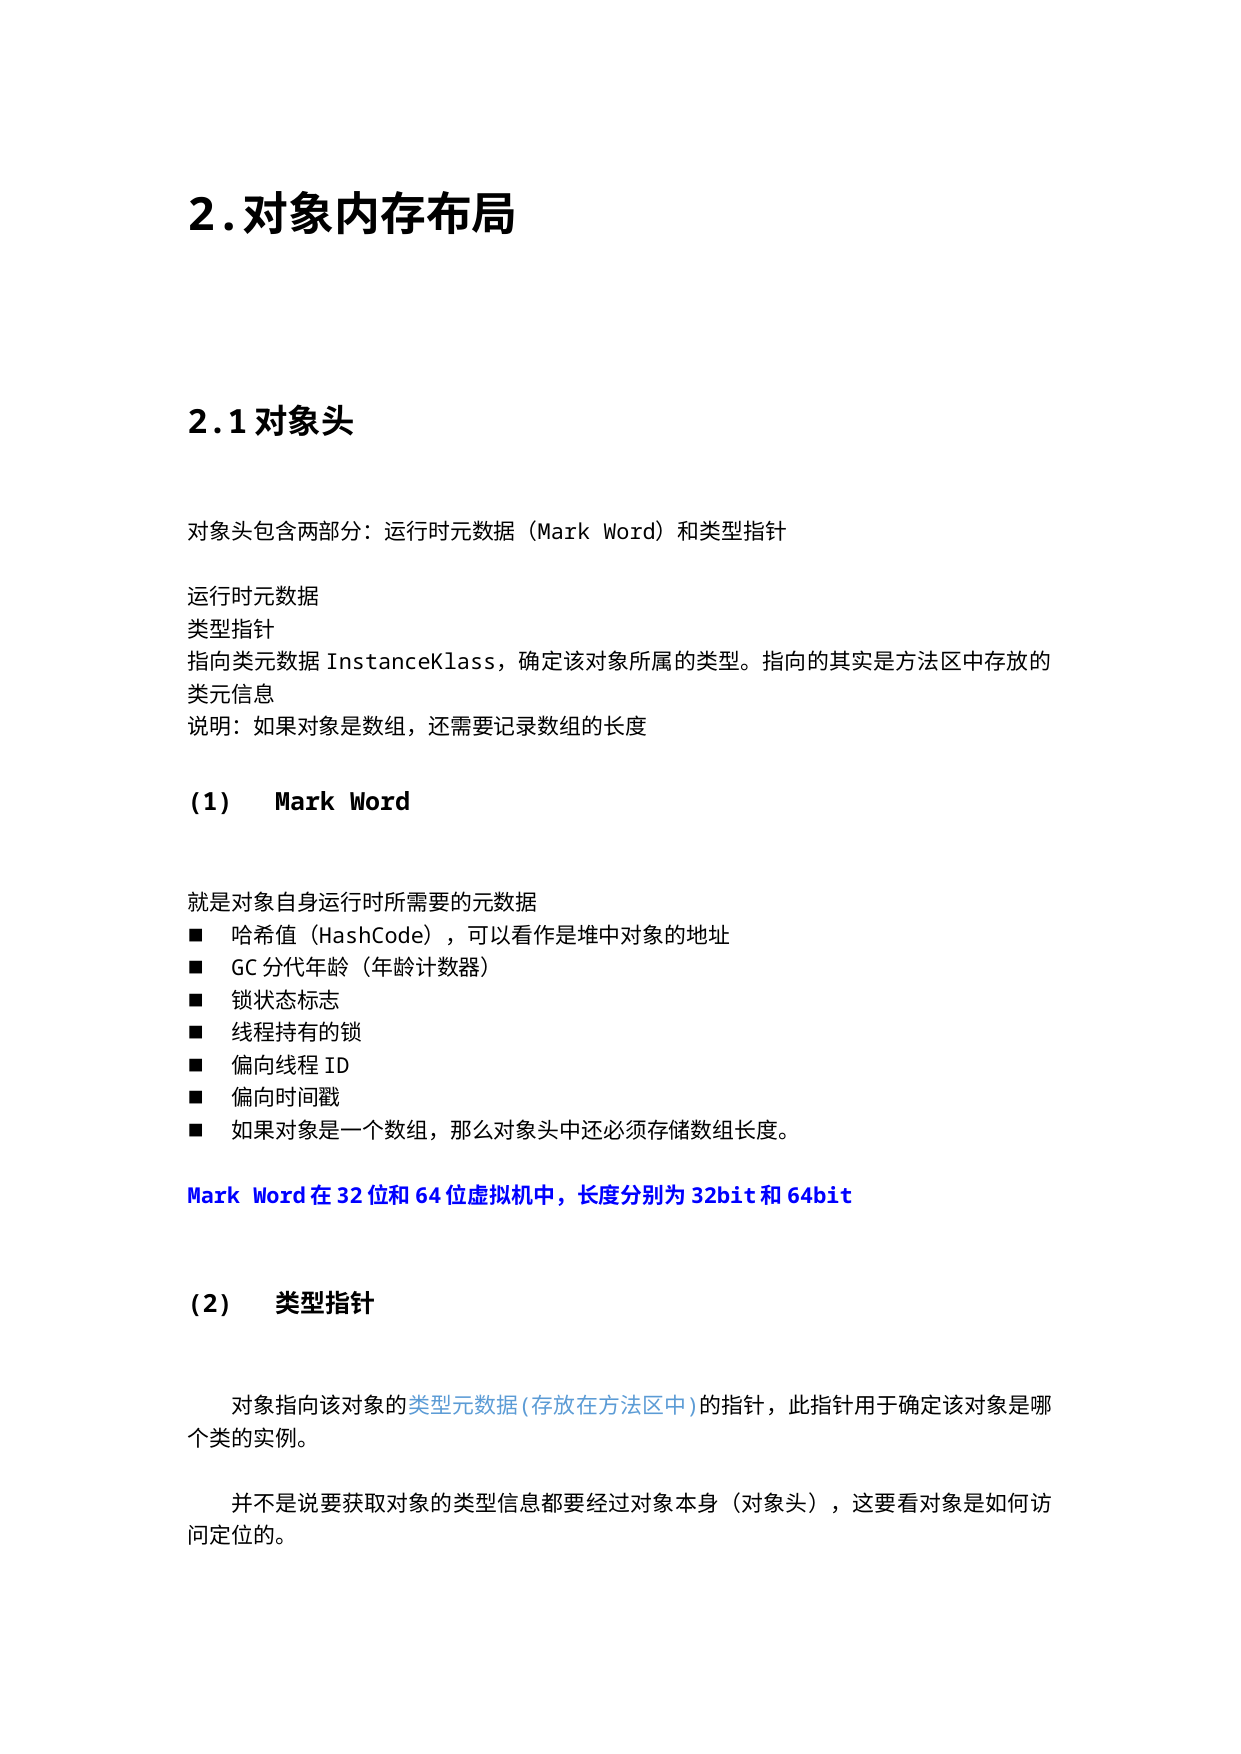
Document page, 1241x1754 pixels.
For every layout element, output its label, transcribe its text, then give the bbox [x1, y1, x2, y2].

text 对象头包含两部分：运行时元数据（Mark Word）和类型指针 [187, 514, 1053, 546]
subtitle Mark Word [187, 768, 1053, 833]
list 锁状态标志 [187, 982, 1053, 1015]
subtitle 2.1对象头 [187, 387, 1053, 452]
list 如果对象是一个数组，那么对象头中还必须存储数组长度。 [187, 1112, 1053, 1145]
list 偏向线程ID [187, 1047, 1053, 1080]
subtitle 2.对象内存布局 [187, 162, 1053, 259]
list 并不是说要获取对象的类型信息都要经过对象本身（对象头），这要看对象是如何访问定位的。 [187, 1485, 1053, 1550]
list 偏向时间戳 [187, 1080, 1053, 1112]
text 说明：如果对象是数组，还需要记录数组的长度 [187, 709, 1053, 741]
text 指向类元数据InstanceKlass，确定该对象所属的类型。指向的其实是方法区中存放的类元信息 [187, 644, 1053, 709]
text 类型指针 [187, 611, 1053, 644]
list 线程持有的锁 [187, 1015, 1053, 1047]
subtitle 类型指针 [187, 1269, 1053, 1334]
list Mark Word在32位和64位虚拟机中，长度分别为32bit和64bit [187, 1177, 1053, 1210]
text 运行时元数据 [187, 579, 1053, 611]
list 就是对象自身运行时所需要的元数据 [187, 885, 1053, 917]
list 哈希值（HashCode），可以看作是堆中对象的地址 [187, 917, 1053, 950]
list 对象指向该对象的类型元数据(存放在方法区中)的指针，此指针用于确定该对象是哪个类的实例。 [187, 1388, 1053, 1453]
list GC分代年龄（年龄计数器） [187, 950, 1053, 982]
